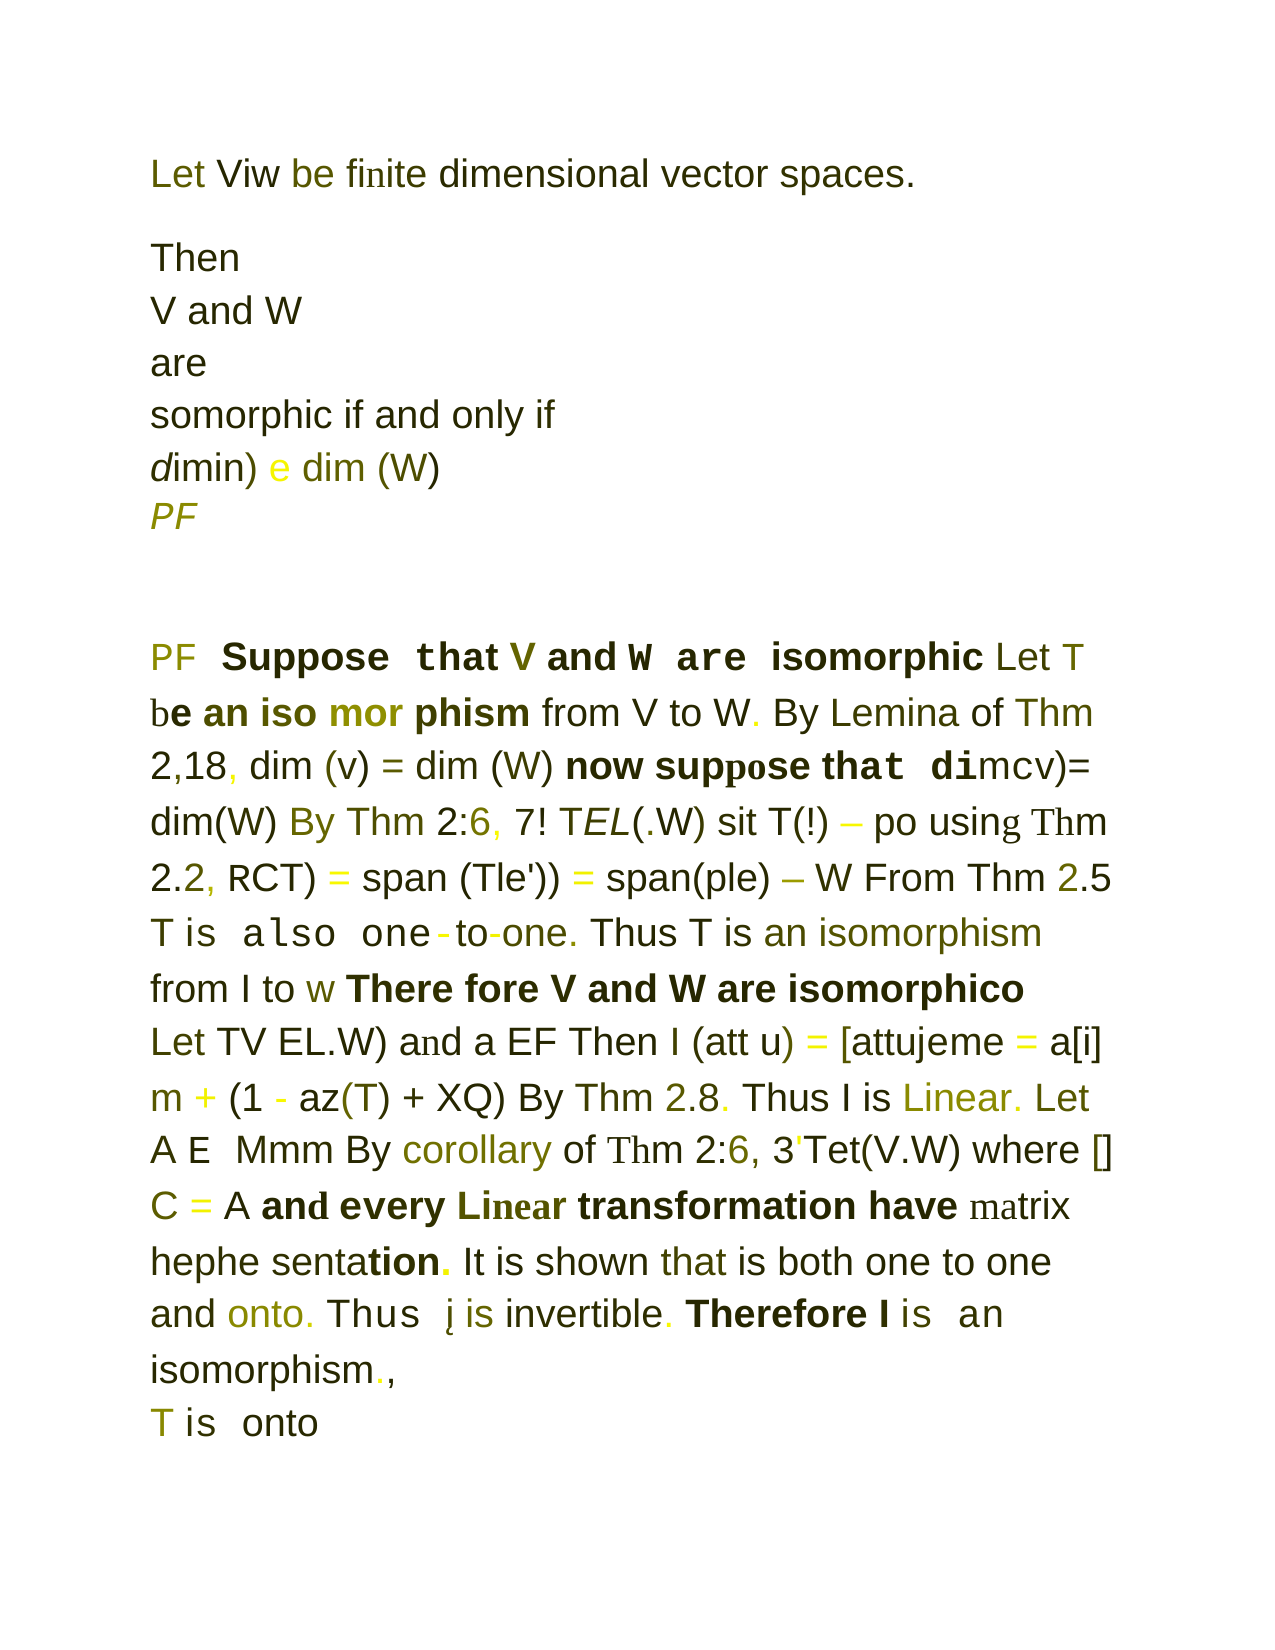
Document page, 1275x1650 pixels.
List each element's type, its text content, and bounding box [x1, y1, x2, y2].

text PF Suppose that V and W are isomorphic Let T be an iso mor phism from V to W. By Lemina of Thm 2,18, dim (v) = dim (W) now suppose that dimcv)= dim(W) By Thm 2:6, 7! TEL(.W) sit T(!) – po using Thm 2.2, RCT) = span (Tle')) = span(ple) – W From Thm 2.5 T is also one-to-one. Thus T is an isomorphism from I to w There fore V and W are isomorphico [150, 633, 1125, 1011]
text T is onto [150, 1399, 1125, 1448]
text Let TV EL.W) and a EF Then I (att u) = [attujeme = a[i] m + (1 - az(T) + XQ) By Thm 2.8. Thus I is Linear. Let A E Mmm By corollary of Thm 2:6, 3'Tet(V.W) where [] C = A and every Linear transformation have matrix hephe sentation. It is shown that is both one to one and onto. Thus į is invertible. Therefore I is an isomorphism., [150, 1018, 1125, 1392]
text dimin) e dim (W) [150, 444, 1125, 490]
text V and W [150, 287, 1125, 332]
text somorphic if and only if [150, 392, 1125, 437]
text PF [150, 496, 1125, 541]
text Let Viw be finite dimensional vector spaces. [150, 150, 1125, 196]
text are [150, 339, 1125, 385]
text Then [150, 234, 1125, 280]
